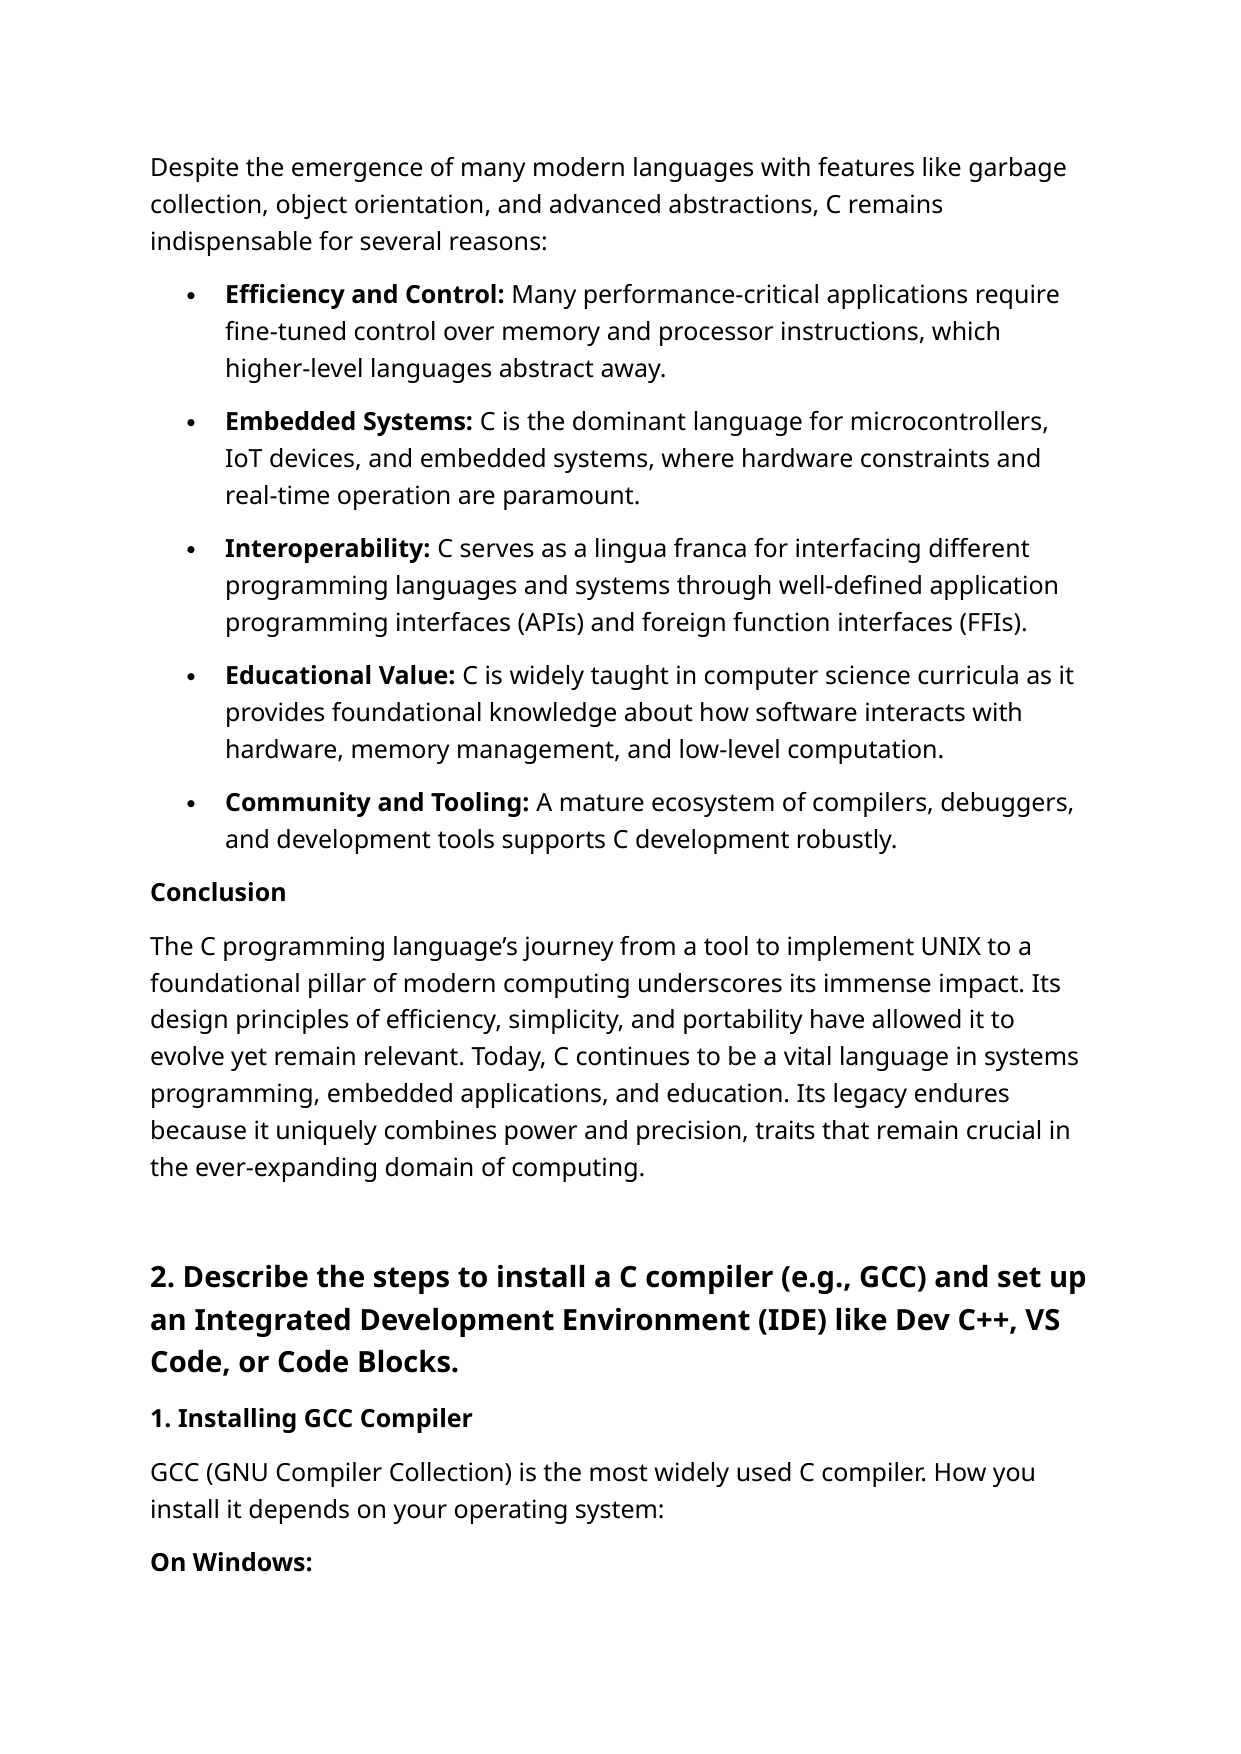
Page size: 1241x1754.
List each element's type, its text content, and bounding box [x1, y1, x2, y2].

text The C programming language’s journey from a tool to implement UNIX to a foundational pillar of modern computing underscores its immense impact. Its design principles of efficiency, simplicity, and portability have allowed it to evolve yet remain relevant. Today, C continues to be a vital language in systems programming, embedded applications, and education. Its legacy endures because it uniquely combines power and precision, traits that remain crucial in the ever-expanding domain of computing. [150, 928, 1090, 1183]
list Embedded Systems: C is the dominant language for microcontrollers, IoT devices, and embedded systems, where hardware constraints and real-time operation are paramount. [187, 404, 1090, 512]
text GCC (GNU Compiler Collection) is the most widely used C compiler. How you install it depends on your operating system: [150, 1454, 1090, 1525]
list Community and Tooling: A mature ecosystem of compilers, debuggers, and development tools supports C development robustly. [187, 785, 1090, 856]
text On Windows: [150, 1545, 1090, 1579]
list Efficiency and Control: Many performance-critical applications require fine-tuned control over memory and processor instructions, which higher-level languages abstract away. [187, 277, 1090, 384]
text 1. Installing GCC Compiler [150, 1401, 1090, 1435]
list Interoperability: C serves as a lingua franca for interfacing different programming languages and systems through well-defined application programming interfaces (APIs) and foreign function interfaces (FFIs). [187, 531, 1090, 638]
list Educational Value: C is widely taught in computer science curricula as it provides foundational knowledge about how software interacts with hardware, memory management, and low-level computation. [187, 658, 1090, 766]
text Despite the emergence of many modern languages with features like garbage collection, object orientation, and advanced abstractions, C remains indispensable for several reasons: [150, 150, 1090, 258]
text Conclusion [150, 875, 1090, 909]
